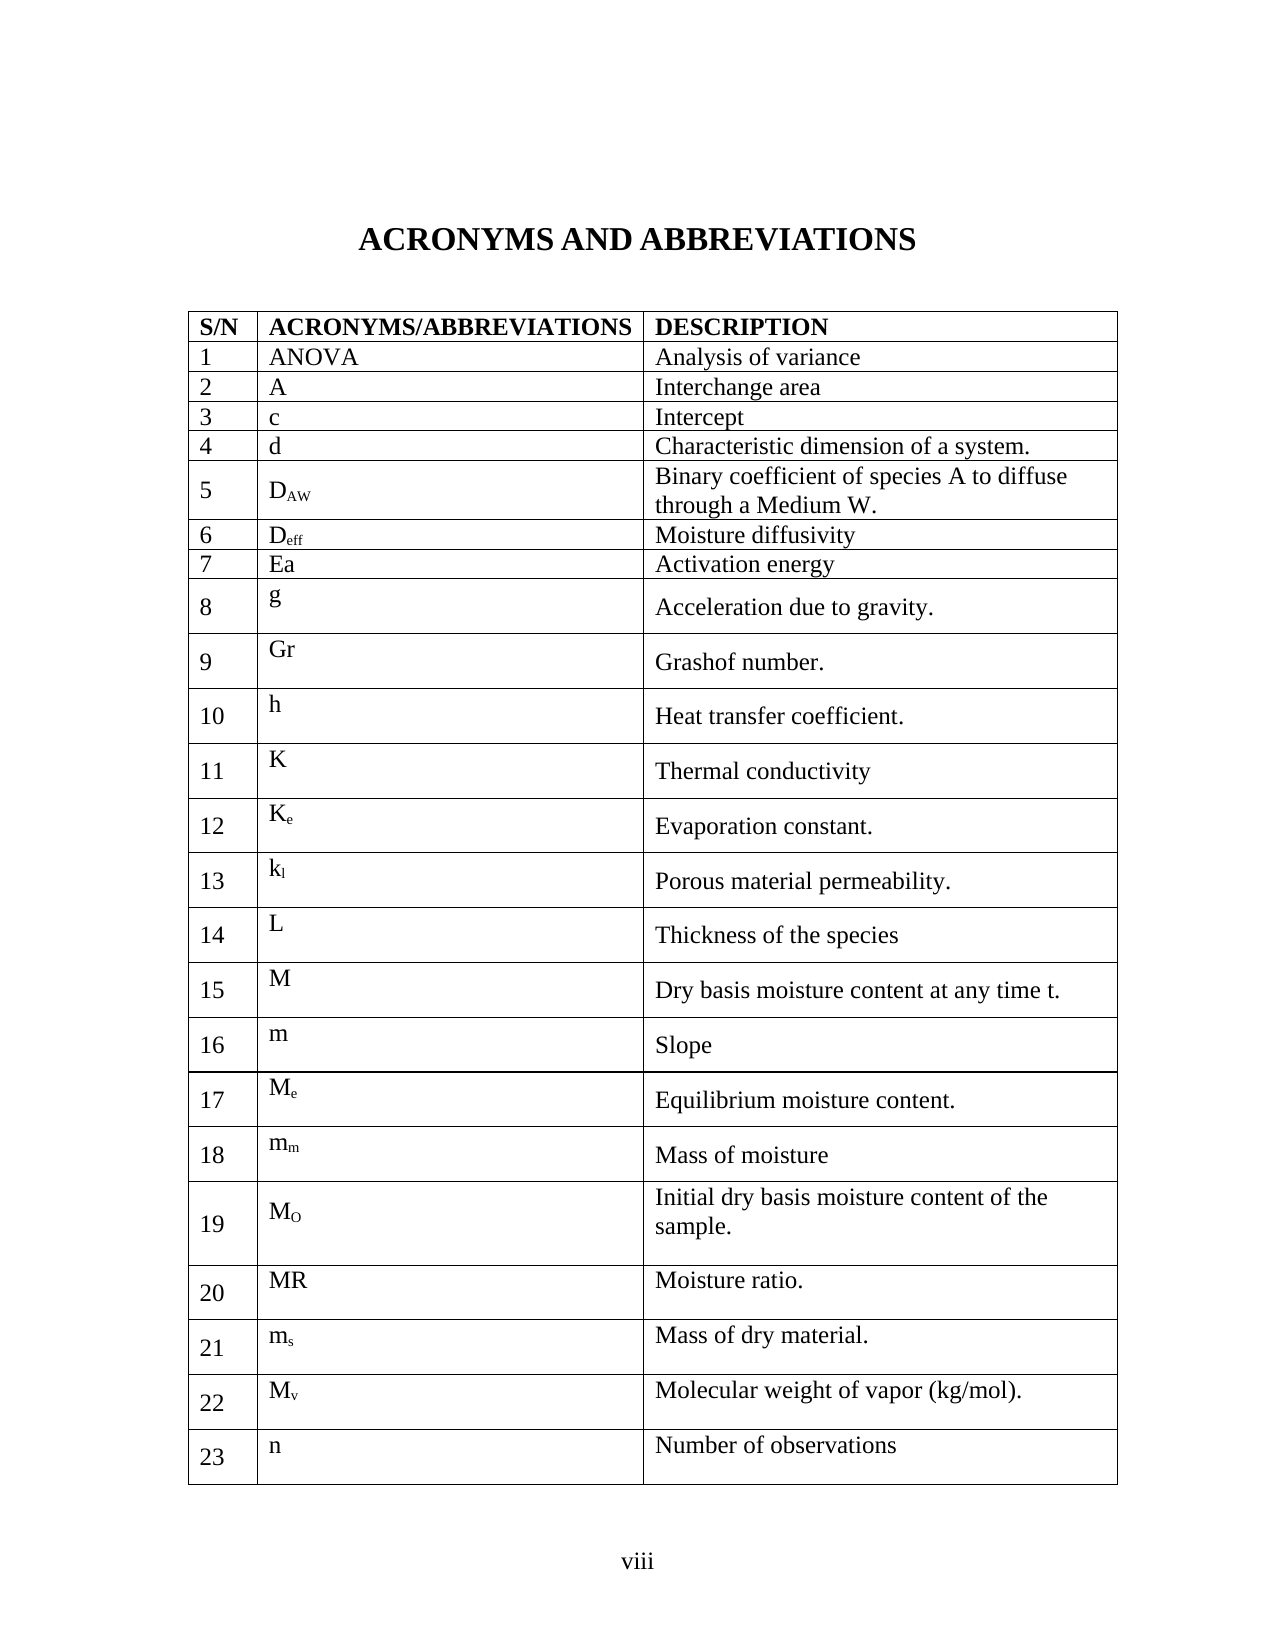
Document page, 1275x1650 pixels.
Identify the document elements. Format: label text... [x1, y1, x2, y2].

table_cell 7 [189, 550, 257, 578]
table_cell Ke [258, 799, 643, 852]
table_cell kl [258, 853, 643, 907]
table_cell ANOVA [258, 342, 643, 371]
table_cell Moisture diffusivity [644, 520, 1117, 548]
table_cell Moisture ratio. [644, 1266, 1117, 1319]
table_cell MR [258, 1266, 643, 1319]
table_cell 12 [189, 799, 257, 852]
table_cell 11 [189, 744, 257, 797]
table_cell Gr [258, 634, 643, 688]
table_cell Number of observations [644, 1430, 1117, 1484]
table_cell Deff [258, 520, 643, 548]
table_cell Me [258, 1073, 643, 1126]
table_cell Evaporation constant. [644, 799, 1117, 852]
table_cell 3 [189, 402, 257, 430]
table_cell Mv [258, 1375, 643, 1429]
table_cell MO [258, 1182, 643, 1264]
table_cell 4 [189, 431, 257, 460]
table_cell 21 [189, 1320, 257, 1374]
table_cell 22 [189, 1375, 257, 1429]
table_cell 18 [189, 1127, 257, 1181]
table_cell 2 [189, 372, 257, 401]
table_cell 6 [189, 520, 257, 548]
table_cell 14 [189, 908, 257, 962]
table_cell Porous material permeability. [644, 853, 1117, 907]
table_cell A [258, 372, 643, 401]
table_cell Mass of moisture [644, 1127, 1117, 1181]
table_cell d [258, 431, 643, 460]
table_cell 1 [189, 342, 257, 371]
table_cell Characteristic dimension of a system. [644, 431, 1117, 460]
table_cell Initial dry basis moisture content of the sample. [644, 1182, 1117, 1264]
table_cell Intercept [644, 402, 1117, 430]
table_cell Thickness of the species [644, 908, 1117, 962]
table_cell 5 [189, 461, 257, 519]
table_cell L [258, 908, 643, 962]
table_header S/N [189, 312, 257, 341]
table_cell 15 [189, 963, 257, 1017]
table_cell n [258, 1430, 643, 1484]
table_cell 20 [189, 1266, 257, 1319]
table_cell Acceleration due to gravity. [644, 579, 1117, 633]
table_cell M [258, 963, 643, 1017]
table_cell Dry basis moisture content at any time t. [644, 963, 1117, 1017]
table_cell 9 [189, 634, 257, 688]
table_cell Mass of dry material. [644, 1320, 1117, 1374]
table_cell 23 [189, 1430, 257, 1484]
table_cell Molecular weight of vapor (kg/mol). [644, 1375, 1117, 1429]
table_cell 19 [189, 1182, 257, 1264]
table_cell Slope [644, 1018, 1117, 1071]
table_cell K [258, 744, 643, 797]
table_cell g [258, 579, 643, 633]
table_header DESCRIPTION [644, 312, 1117, 341]
table_cell DAW [258, 461, 643, 519]
table_cell Analysis of variance [644, 342, 1117, 371]
table_cell 13 [189, 853, 257, 907]
table_header ACRONYMS/ABBREVIATIONS [258, 312, 643, 341]
table_cell Thermal conductivity [644, 744, 1117, 797]
table_cell h [258, 689, 643, 743]
table_cell 17 [189, 1073, 257, 1126]
table_cell Interchange area [644, 372, 1117, 401]
table_cell ms [258, 1320, 643, 1374]
table_cell 16 [189, 1018, 257, 1071]
table_cell 8 [189, 579, 257, 633]
subtitle ACRONYMS AND ABBREVIATIONS [187, 219, 1087, 257]
table_cell m [258, 1018, 643, 1071]
table_cell Heat transfer coefficient. [644, 689, 1117, 743]
table_cell Binary coefficient of species A to diffuse through a Medium W. [644, 461, 1117, 519]
table_cell Grashof number. [644, 634, 1117, 688]
table_cell Equilibrium moisture content. [644, 1073, 1117, 1126]
table_cell Ea [258, 550, 643, 578]
table_cell c [258, 402, 643, 430]
table_cell Activation energy [644, 550, 1117, 578]
table_cell mm [258, 1127, 643, 1181]
table_cell 10 [189, 689, 257, 743]
